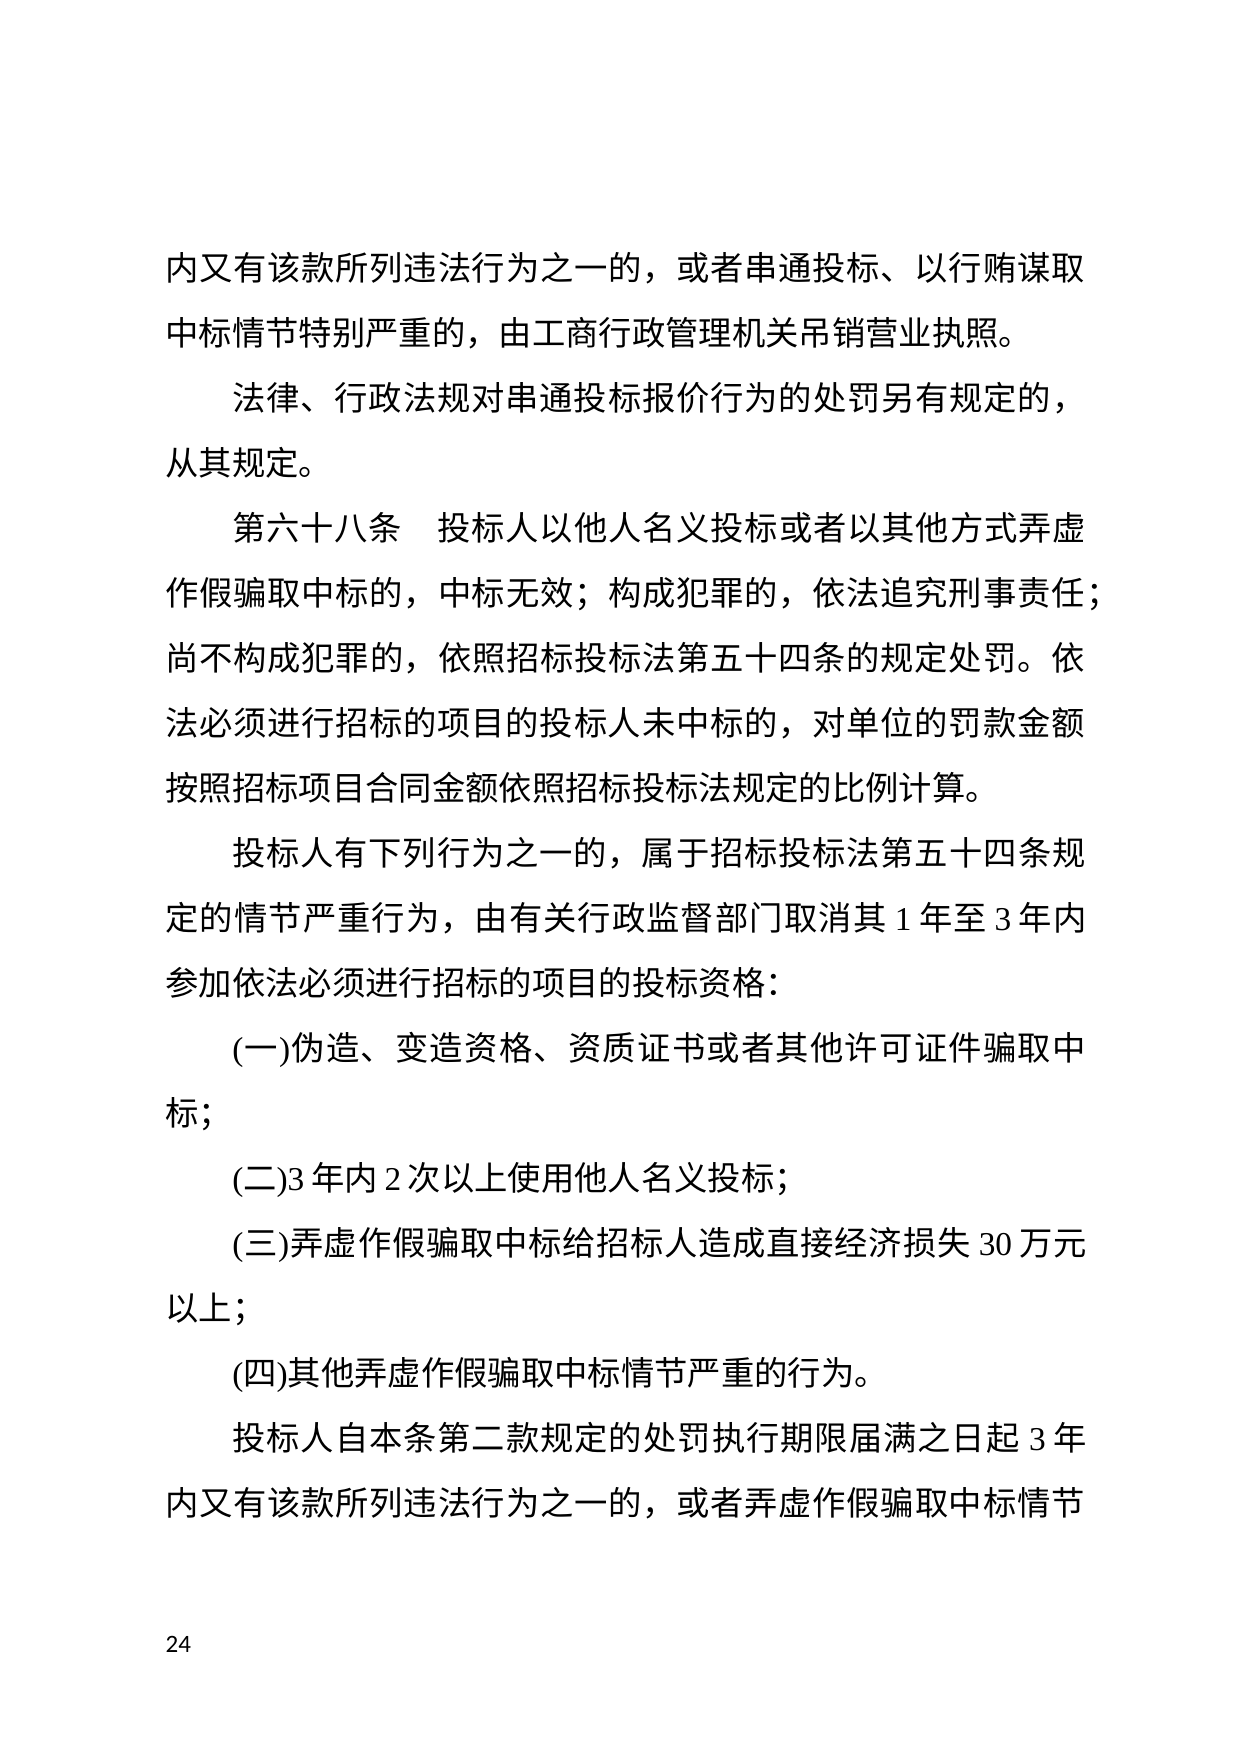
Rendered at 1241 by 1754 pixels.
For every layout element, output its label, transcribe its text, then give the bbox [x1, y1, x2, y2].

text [165, 1403, 1087, 1533]
text 法律、行政法规对串通投标报价行为的处罚另有规定的，从其规定。 [165, 363, 1087, 493]
text (四)其他弄虚作假骗取中标情节严重的行为。 [165, 1338, 1087, 1403]
text 投标人有下列行为之一的，属于招标投标法第五十四条规定的情节严重行为，由有关行政监督部门取消其1年至3年内参加依法必须进行招标的项目的投标资格： [165, 818, 1087, 1013]
text (二)3年内2次以上使用他人名义投标； [165, 1143, 1087, 1208]
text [165, 233, 1087, 363]
text (一)伪造、变造资格、资质证书或者其他许可证件骗取中标； [165, 1013, 1087, 1143]
text (三)弄虚作假骗取中标给招标人造成直接经济损失30万元以上； [165, 1208, 1087, 1338]
text 第六十八条 投标人以他人名义投标或者以其他方式弄虚作假骗取中标的，中标无效；构成犯罪的，依法追究刑事责任；尚不构成犯罪的，依照招标投标法第五十四条的规定处罚。依法必须进行招标的项目的投标人未中标的，对单位的罚款金额按照招标项目合同金额依照招标投标法规定的比例计算。 [165, 493, 1087, 818]
